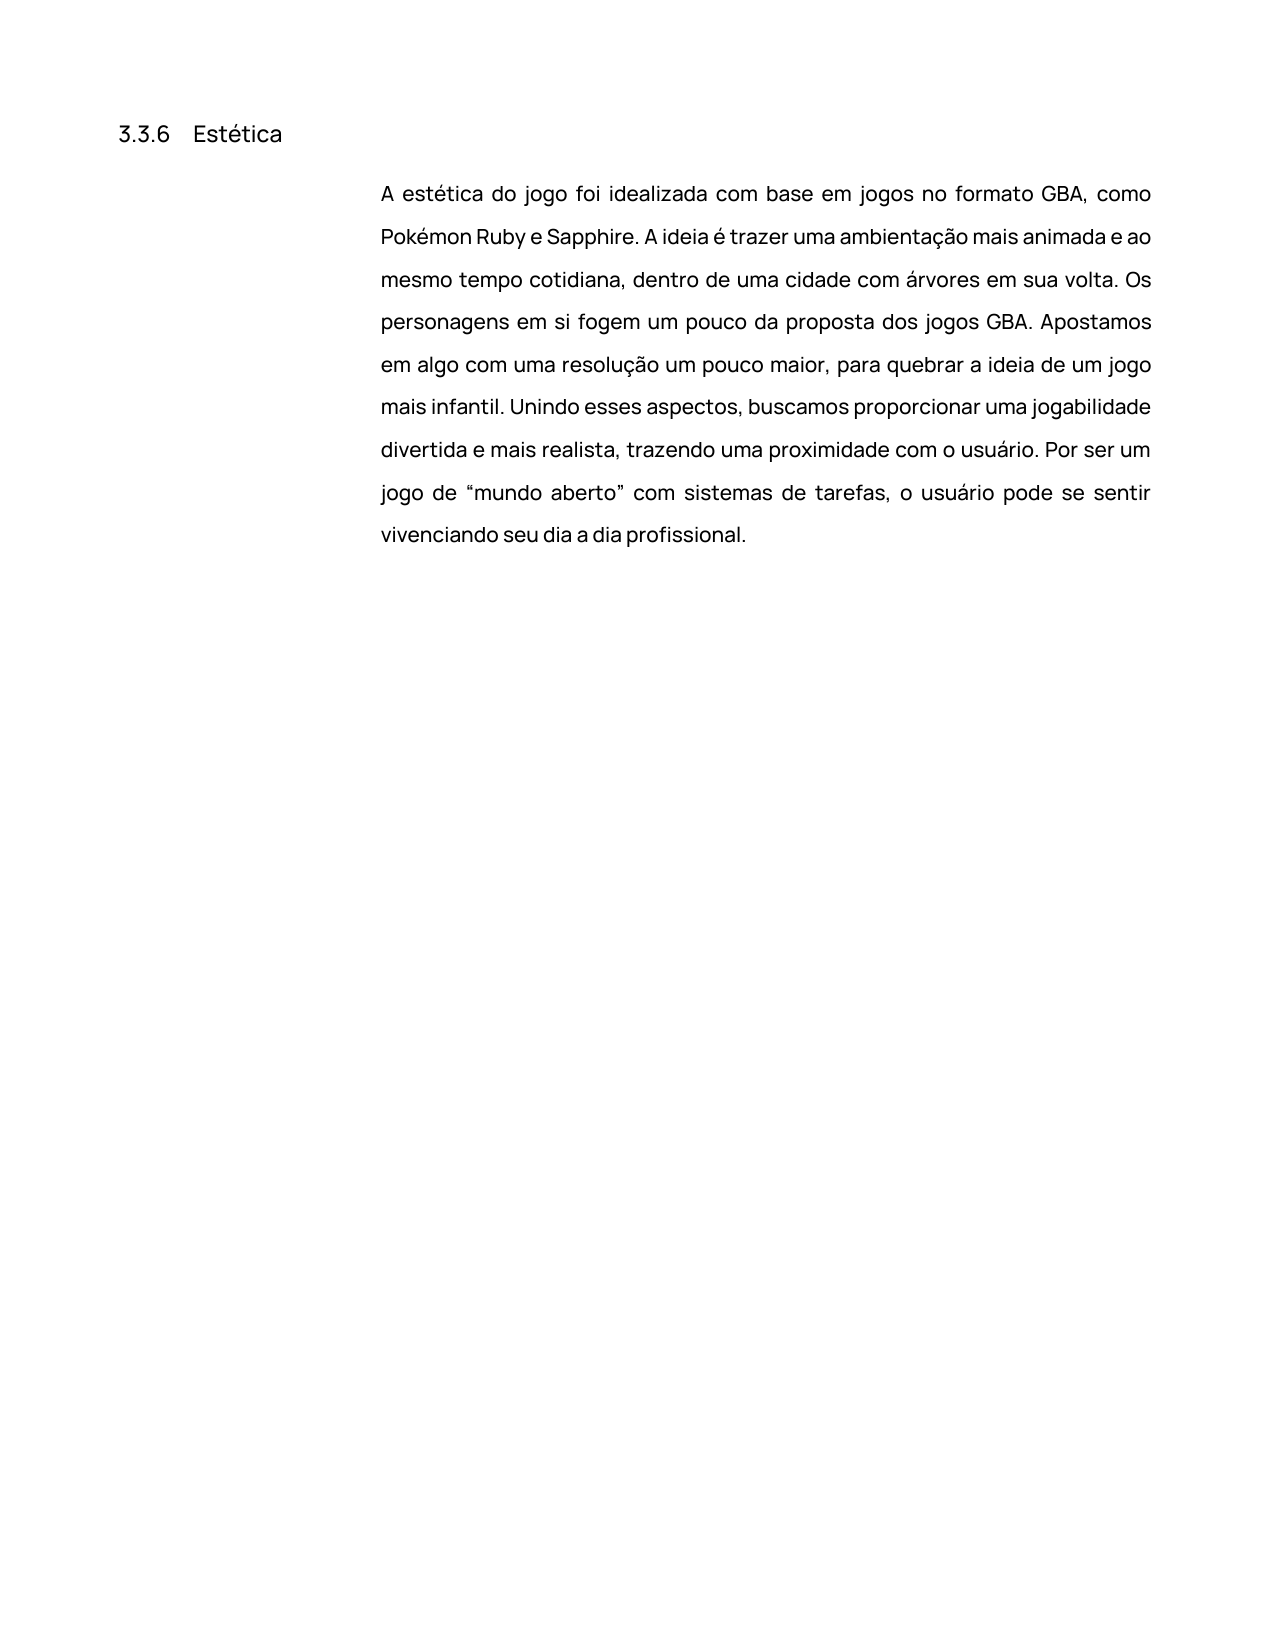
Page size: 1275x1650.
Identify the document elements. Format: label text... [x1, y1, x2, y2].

text A estética do jogo foi idealizada com base em jogos no formato GBA, como Pokémon Ruby e Sapphire. A ideia é trazer uma ambientação mais animada e ao mesmo tempo cotidiana, dentro de uma cidade com árvores em sua volta. Os personagens em si fogem um pouco da proposta dos jogos GBA. Apostamos em algo com uma resolução um pouco maior, para quebrar a ideia de um jogo mais infantil. Unindo esses aspectos, buscamos proporcionar uma jogabilidade divertida e mais realista, trazendo uma proximidade com o usuário. Por ser um jogo de “mundo aberto” com sistemas de tarefas, o usuário pode se sentir vivenciando seu dia a dia profissional. [381, 179, 1152, 549]
list Estética [118, 118, 1152, 151]
